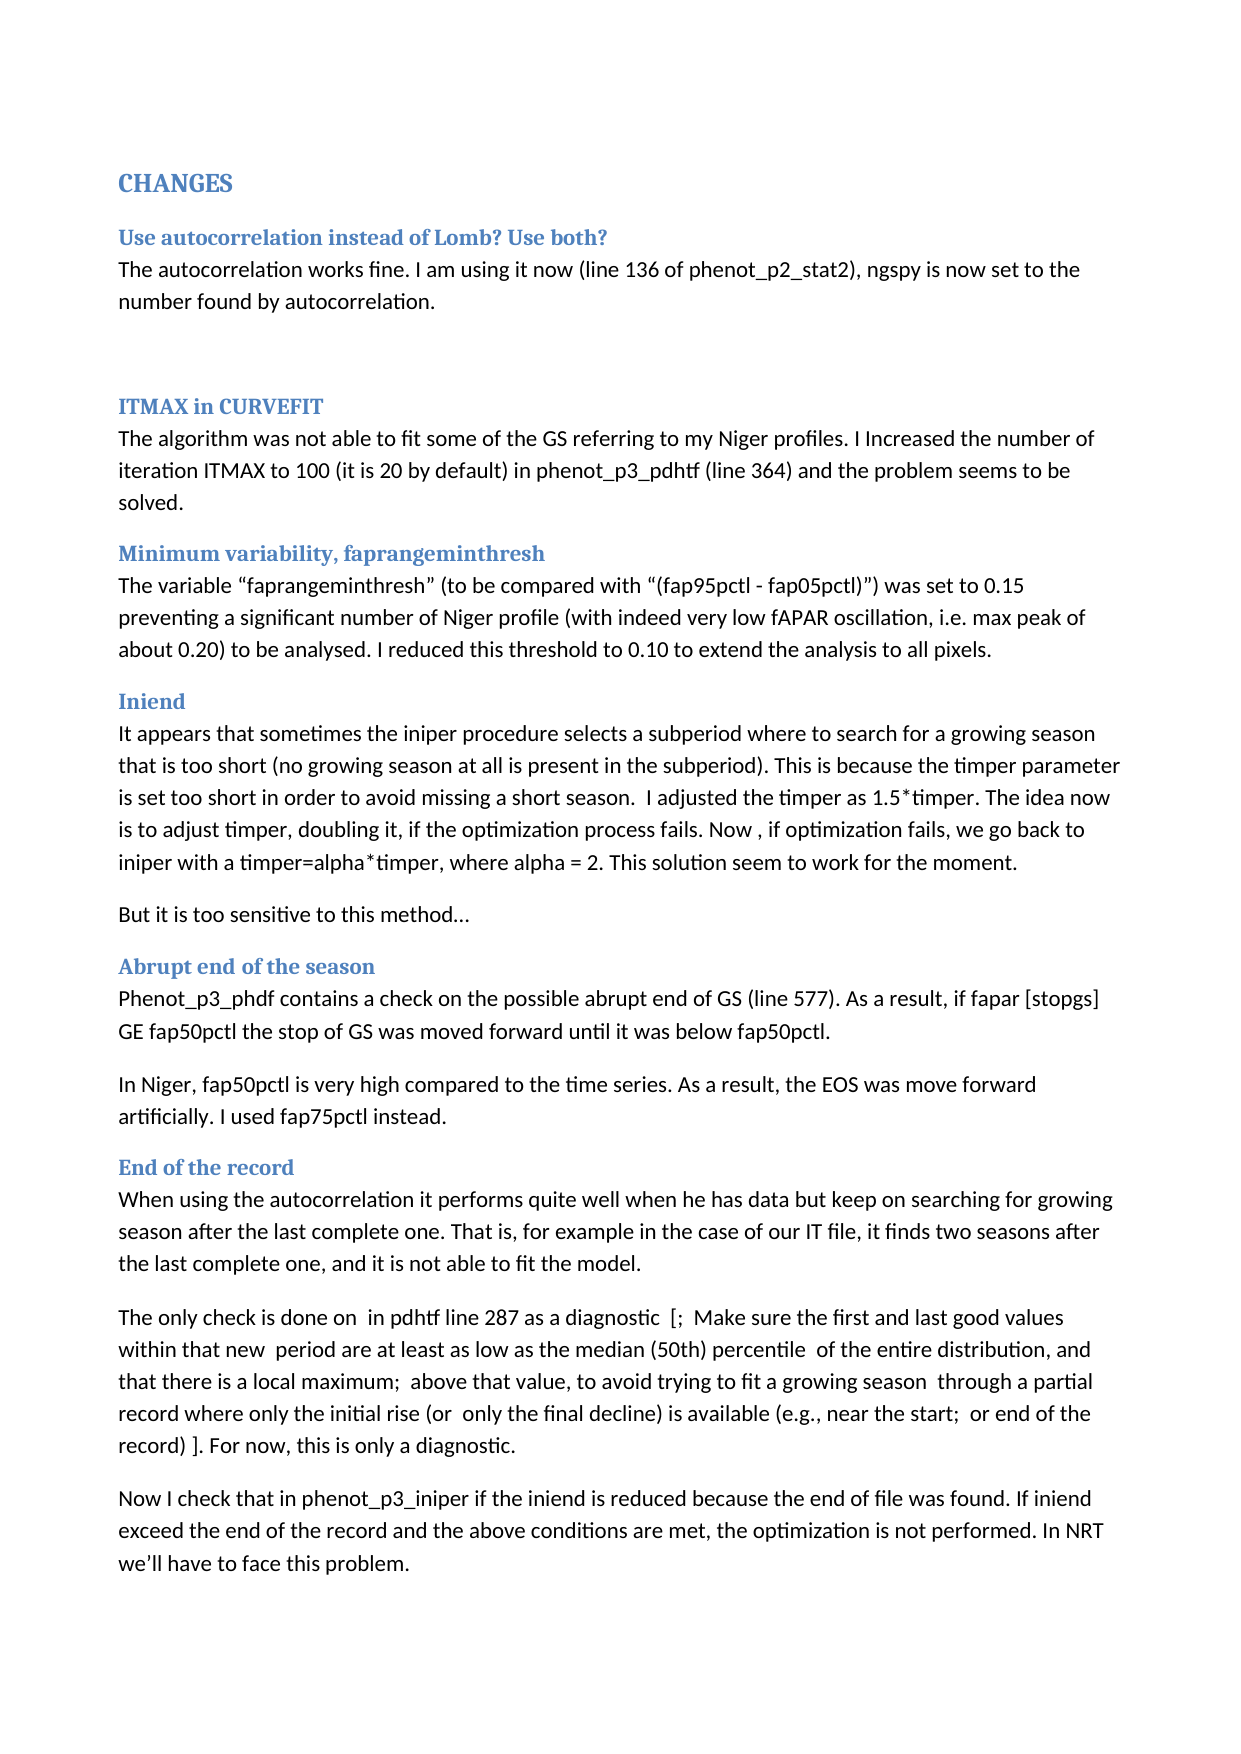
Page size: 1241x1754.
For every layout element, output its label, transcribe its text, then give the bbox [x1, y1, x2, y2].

text When using the autocorrelation it performs quite well when he has data but keep on searching for growing season after the last complete one. That is, for example in the case of our IT file, it finds two seasons after the last complete one, and it is not able to fit the model. [118, 1185, 1122, 1278]
subtitle CHANGES [118, 168, 1122, 199]
subtitle Abrupt end of the season [118, 954, 1122, 980]
text The only check is done on in pdhtf line 287 as a diagnostic [; Make sure the first and last good values within that new period are at least as low as the median (50th) percentile of the entire distribution, and that there is a local maximum; above that value, to avoid trying to fit a growing season through a partial record where only the initial rise (or only the final decline) is available (e.g., near the start; or end of the record) ]. For now, this is only a diagnostic. [118, 1303, 1122, 1459]
subtitle ITMAX in CURVEFIT [118, 393, 1122, 420]
text Now I check that in phenot_p3_iniper if the iniend is reduced because the end of file was found. If iniend exceed the end of the record and the above conditions are met, the optimization is not performed. In NRT we’ll have to face this problem. [118, 1484, 1122, 1577]
text The algorithm was not able to fit some of the GS referring to my Niger profiles. I Increased the number of iteration ITMAX to 100 (it is 20 by default) in phenot_p3_pdhtf (line 364) and the problem seems to be solved. [118, 424, 1122, 516]
text Phenot_p3_phdf contains a check on the possible abrupt end of GS (line 577). As a result, if fapar [stopgs] GE fap50pctl the stop of GS was moved forward until it was below fap50pctl. [118, 984, 1122, 1045]
text But it is too sensitive to this method… [118, 901, 1122, 929]
subtitle Use autocorrelation instead of Lomb? Use both? [118, 225, 1122, 251]
text The autocorrelation works fine. I am using it now (line 136 of phenot_p2_stat2), ngspy is now set to the number found by autocorrelation. [118, 255, 1122, 315]
text The variable “faprangeminthresh” (to be compared with “(fap95pctl - fap05pctl)”) was set to 0.15 preventing a significant number of Niger profile (with indeed very low fAPAR oscillation, i.e. max peak of about 0.20) to be analysed. I reduced this threshold to 0.10 to extend the analysis to all pixels. [118, 571, 1122, 664]
subtitle Minimum variability, faprangeminthresh [118, 541, 1122, 567]
text It appears that sometimes the iniper procedure selects a subperiod where to search for a growing season that is too short (no growing season at all is present in the subperiod). This is because the timper parameter is set too short in order to avoid missing a short season. I adjusted the timper as 1.5*timper. The idea now is to adjust timper, doubling it, if the optimization process fails. Now , if optimization fails, we go back to iniper with a timper=alpha*timper, where alpha = 2. This solution seem to work for the moment. [118, 719, 1122, 876]
text In Niger, fap50pctl is very high compared to the time series. As a result, the EOS was move forward artificially. I used fap75pctl instead. [118, 1070, 1122, 1130]
subtitle Iniend [118, 689, 1122, 715]
subtitle End of the record [118, 1155, 1122, 1181]
